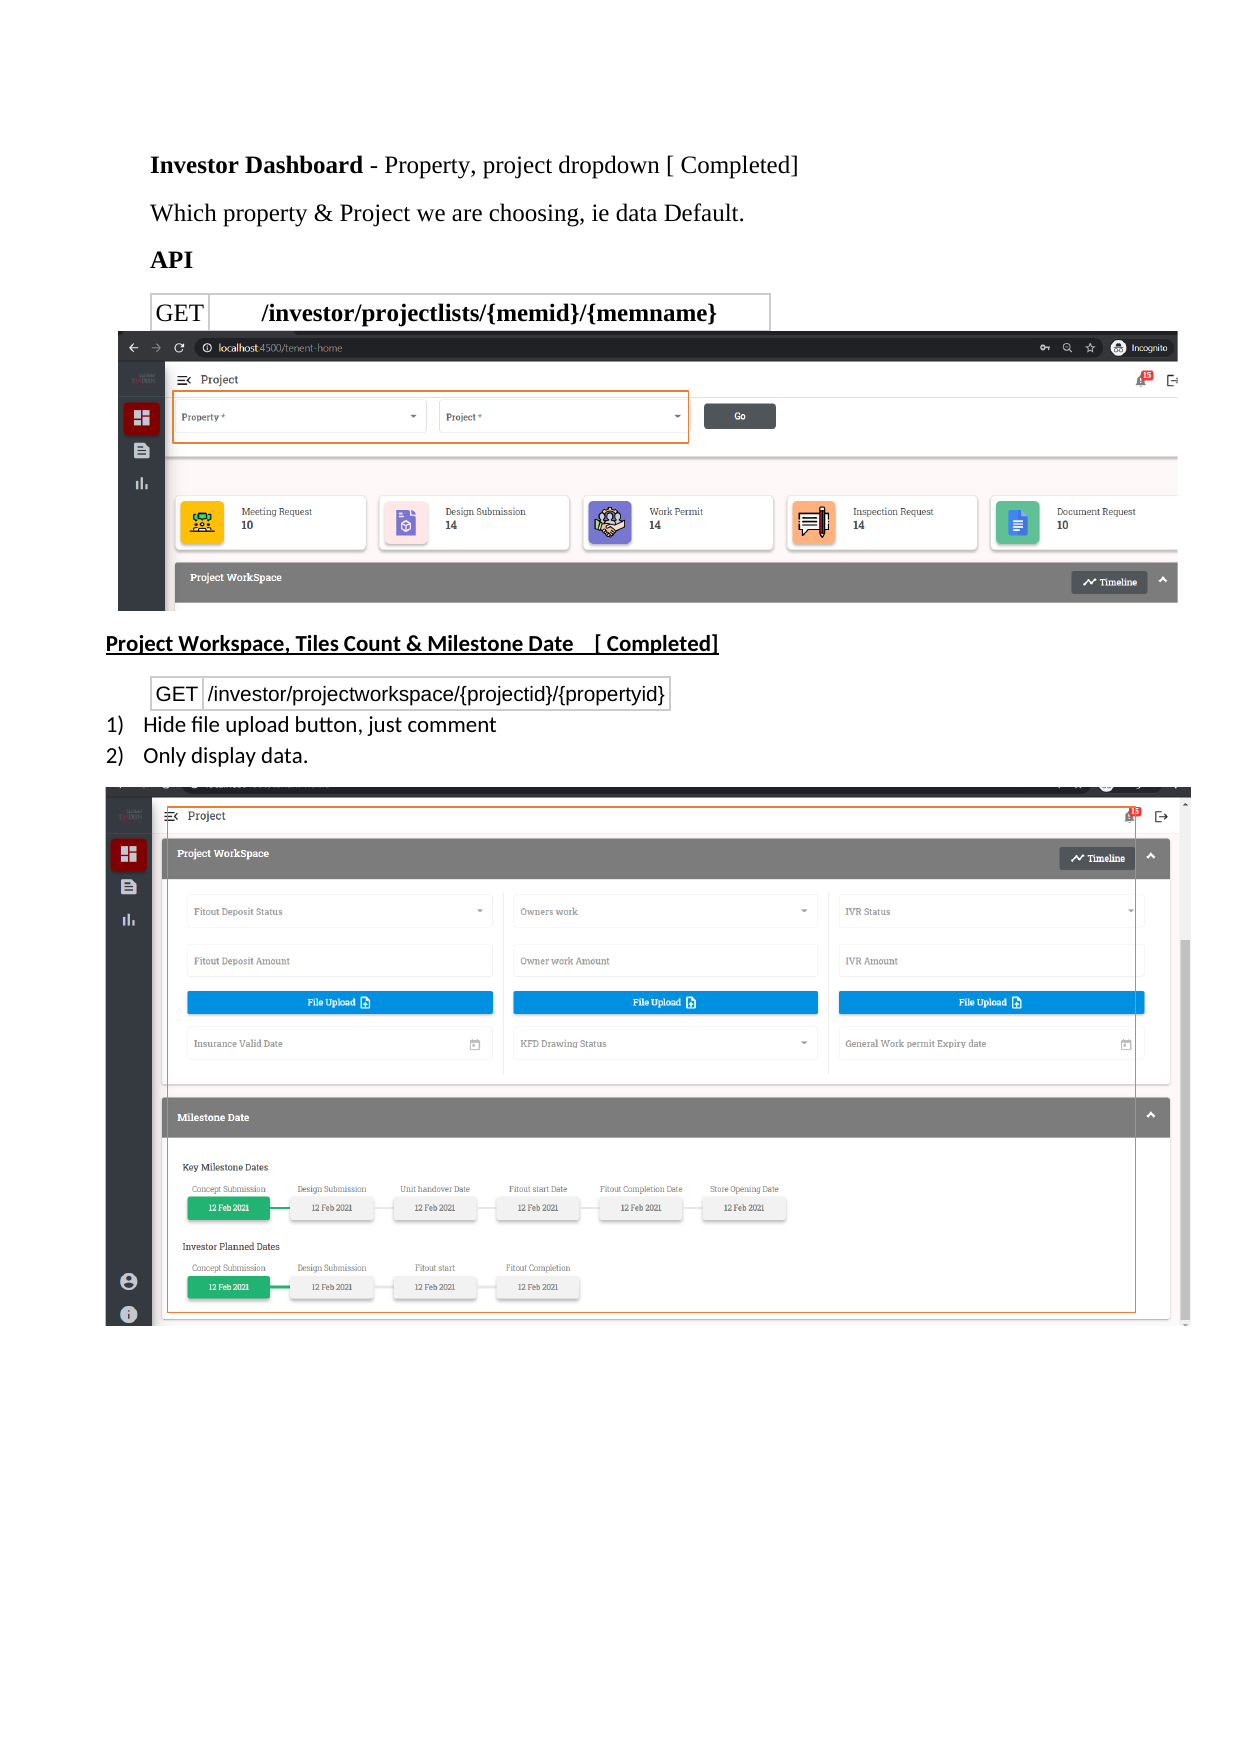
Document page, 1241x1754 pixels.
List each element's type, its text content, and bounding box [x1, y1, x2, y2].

list Hide file upload button, just comment [106, 711, 1090, 738]
text Investor Dashboard - Property, project dropdown [ Completed] [150, 150, 1090, 179]
text Which property & Project we are choosing, ie data Default. [150, 198, 1090, 226]
list Only display data. [106, 741, 1090, 769]
table_header GET [152, 295, 208, 330]
picture [105, 787, 1191, 1326]
picture [118, 331, 1178, 611]
table_header /investor/projectworkspace/{projectid}/{propertyid} [204, 678, 669, 709]
table_header /investor/projectlists/{memid}/{memname} [210, 295, 769, 330]
text API [150, 245, 1090, 274]
text Project Workspace, Tiles Count & Milestone Date [ Completed] [106, 629, 1090, 657]
table_header GET [152, 678, 202, 709]
